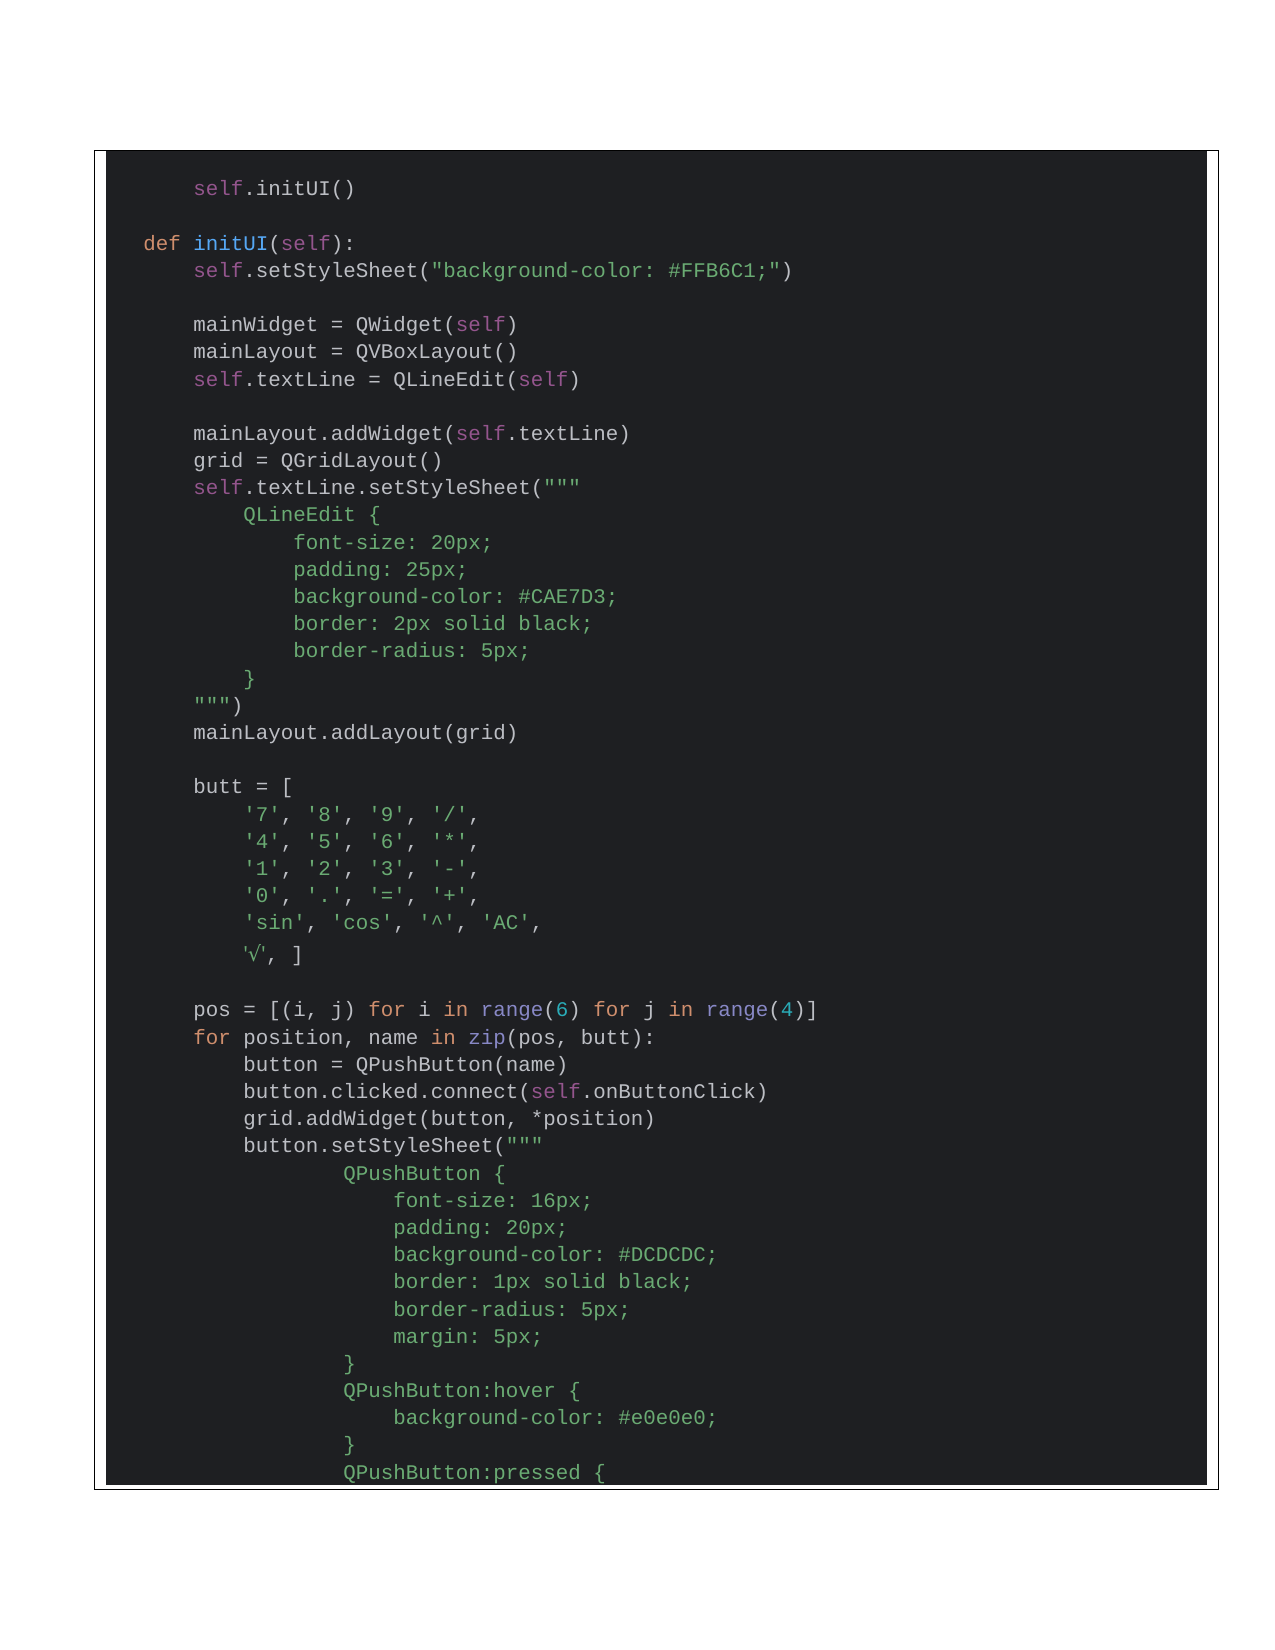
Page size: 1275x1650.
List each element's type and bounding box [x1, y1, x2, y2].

table_cell [95, 151, 1218, 1489]
